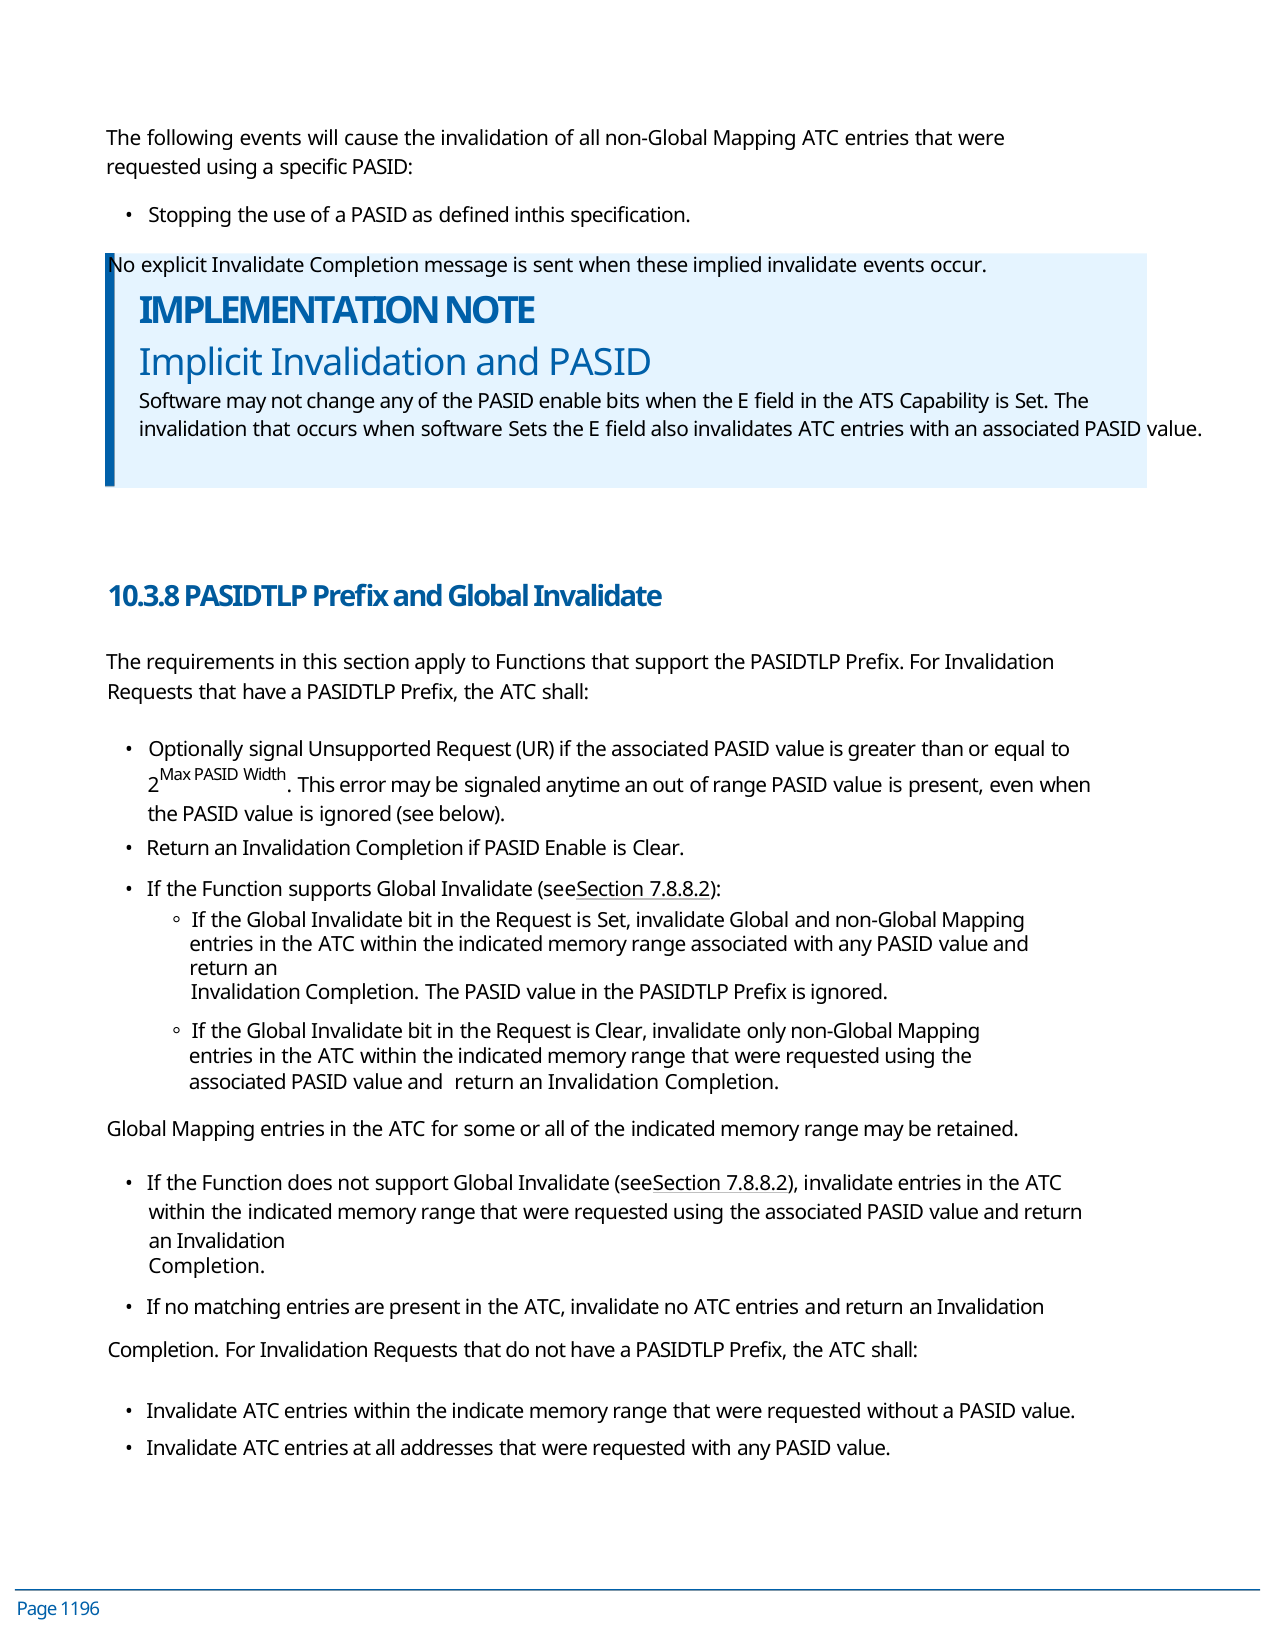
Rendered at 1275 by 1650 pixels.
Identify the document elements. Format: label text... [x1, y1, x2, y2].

text • Return an Invalidation Completion if PASID Enable is Clear. [125, 838, 1273, 864]
text • Invalidate ATC entries at all addresses that were requested with any PASID value. [125, 1437, 1273, 1463]
text • Stopping the use of a PASID as defined inthis specification. [125, 204, 1273, 231]
text Invalidation Completion. The PASID value in the PASIDTLP Prefix is ignored. [191, 981, 1273, 1007]
text Completion. [148, 1256, 1273, 1282]
text Global Mapping entries in the ATC for some or all of the indicated memory range may be retained. [106, 1118, 1273, 1144]
text 。 If the Global Invalidate bit in the Request is Set, invalidate Global and non-Global Mapping entries in the ATC within the indicated memory range associated with any PASID value and return an [166, 909, 1050, 981]
picture [105, 253, 116, 488]
text The following events will cause the invalidation of all non-Global Mapping ATC entries that were requested using a specific PASID: [106, 123, 1088, 181]
text • If no matching entries are present in the ATC, invalidate no ATC entries and return an Invalidation Completion. For Invalidation Requests that do not have a PASIDTLP Prefix, the ATC shall: [107, 1292, 1094, 1363]
text • If the Function supports Global Invalidate (seeSection 7.8.8.2): [125, 874, 1273, 902]
text 。 If the Global Invalidate bit in the Request is Clear, invalidate only non-Global Mapping entries in the ATC within the indicated memory range that were requested using the associated PASID value and return an Invalidation Completion. [166, 1018, 1042, 1095]
text • Invalidate ATC entries within the indicate memory range that were requested without a PASID value. [125, 1401, 1273, 1427]
picture [14, 1589, 1261, 1593]
text The requirements in this section apply to Functions that support the PASIDTLP Prefix. For Invalidation Requests that have a PASIDTLP Prefix, the ATC shall: [106, 647, 1110, 705]
text No explicit Invalidate Completion message is sent when these implied invalidate events occur. [107, 254, 1273, 280]
text 10.3.8 PASIDTLP Prefix and Global Invalidate [107, 577, 1273, 616]
text • If the Function does not support Global Invalidate (seeSection 7.8.8.2), invalidate entries in the ATC within the indicated memory range that were requested using the associated PASID value and return an Invalidation [125, 1168, 1099, 1255]
text • Optionally signal Unsupported Request (UR) if the associated PASID value is greater than or equal to 2Max PASID Width. This error may be signaled anytime an out of range PASID value is present, even when the PASID value is ignored (see below). [125, 734, 1095, 827]
